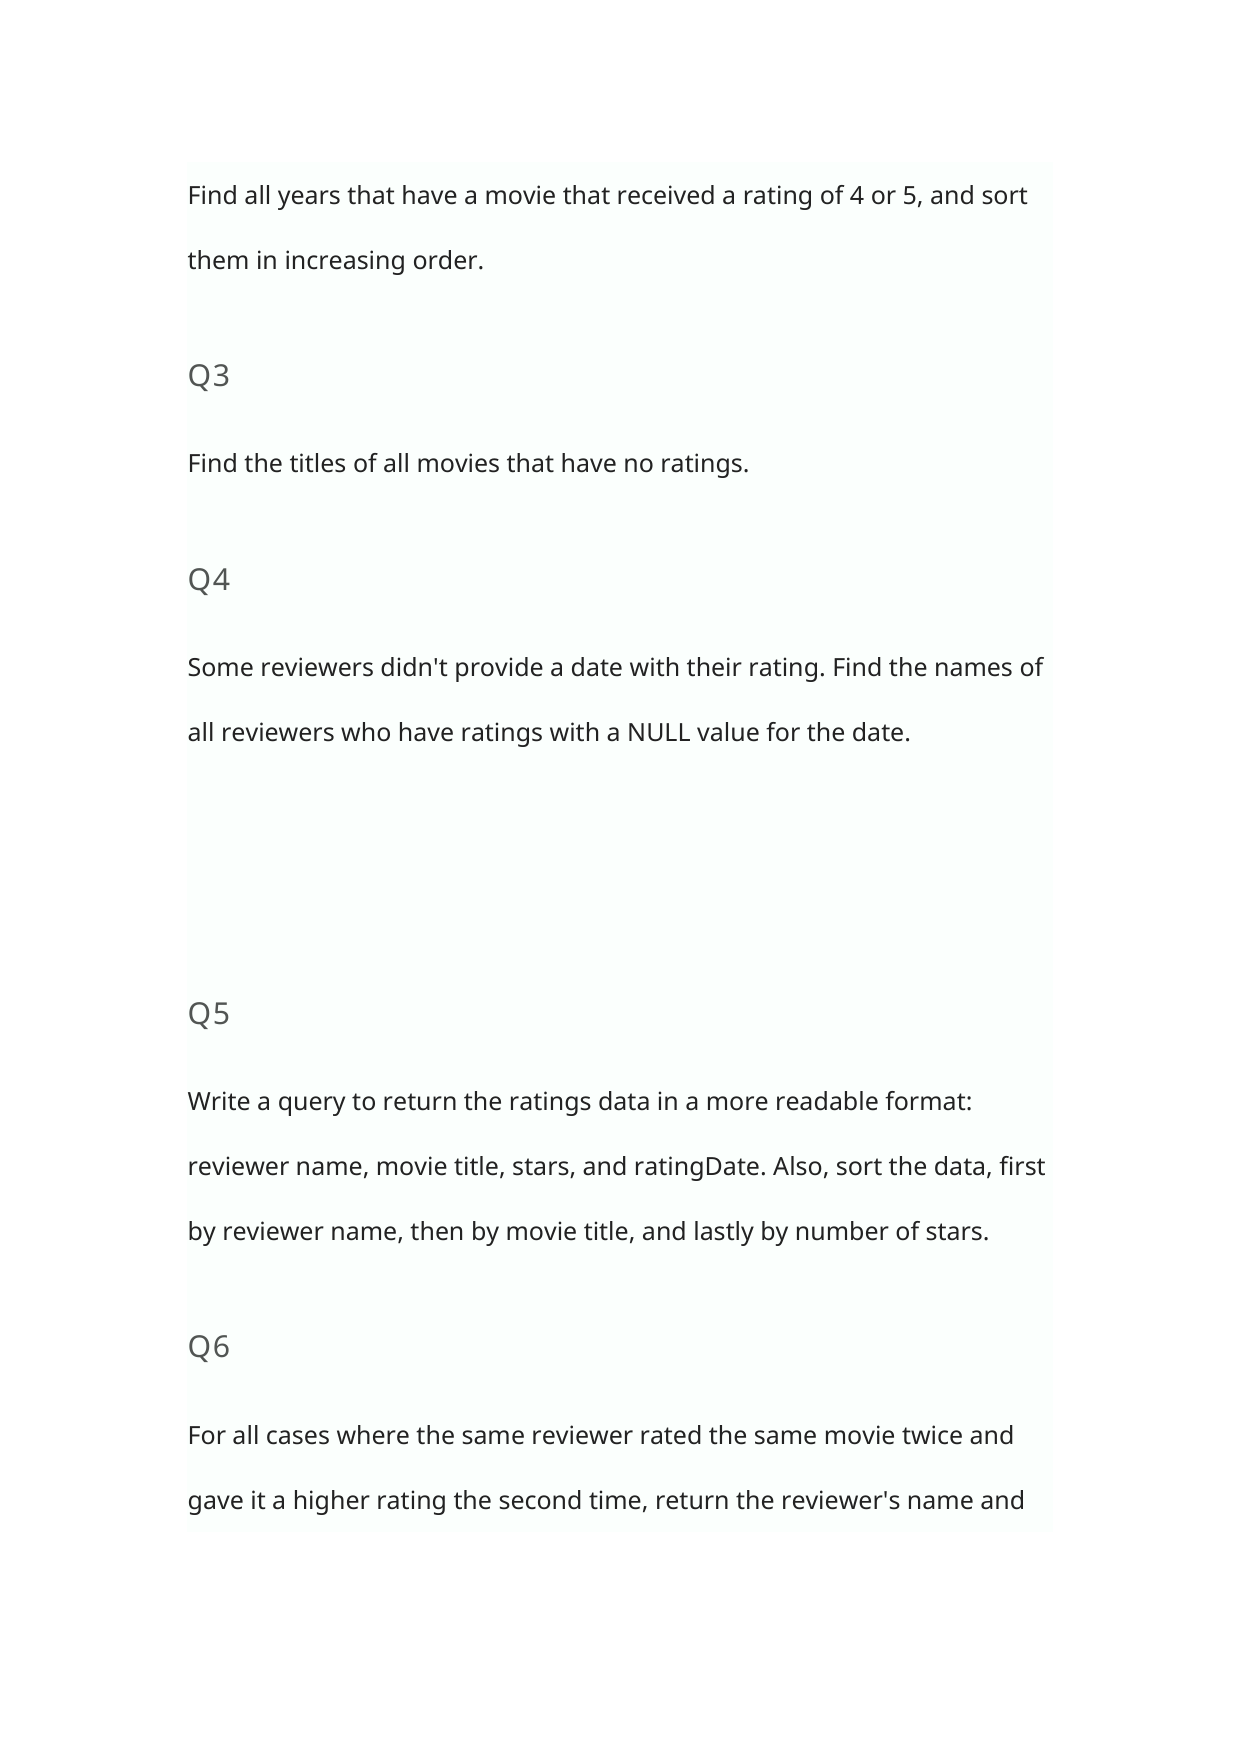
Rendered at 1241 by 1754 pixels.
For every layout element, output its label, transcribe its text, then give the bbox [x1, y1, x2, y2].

text Some reviewers didn't provide a date with their rating. Find the names of all reviewers who have ratings with a NULL value for the date. [187, 634, 1053, 797]
text Find all years that have a movie that received a rating of 4 or 5, and sort them in increasing order. [187, 162, 1053, 324]
text Q4 [187, 546, 1053, 611]
text Find the titles of all movies that have no ratings. [187, 431, 1053, 528]
text Write a query to return the ratings data in a more readable format: reviewer name, movie title, stars, and ratingDate. Also, sort the data, first by reviewer name, then by movie title, and lastly by number of stars. [187, 1068, 1053, 1296]
text Q3 [187, 342, 1053, 407]
text Q5 [187, 980, 1053, 1045]
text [187, 1402, 1053, 1532]
text Q6 [187, 1313, 1053, 1378]
